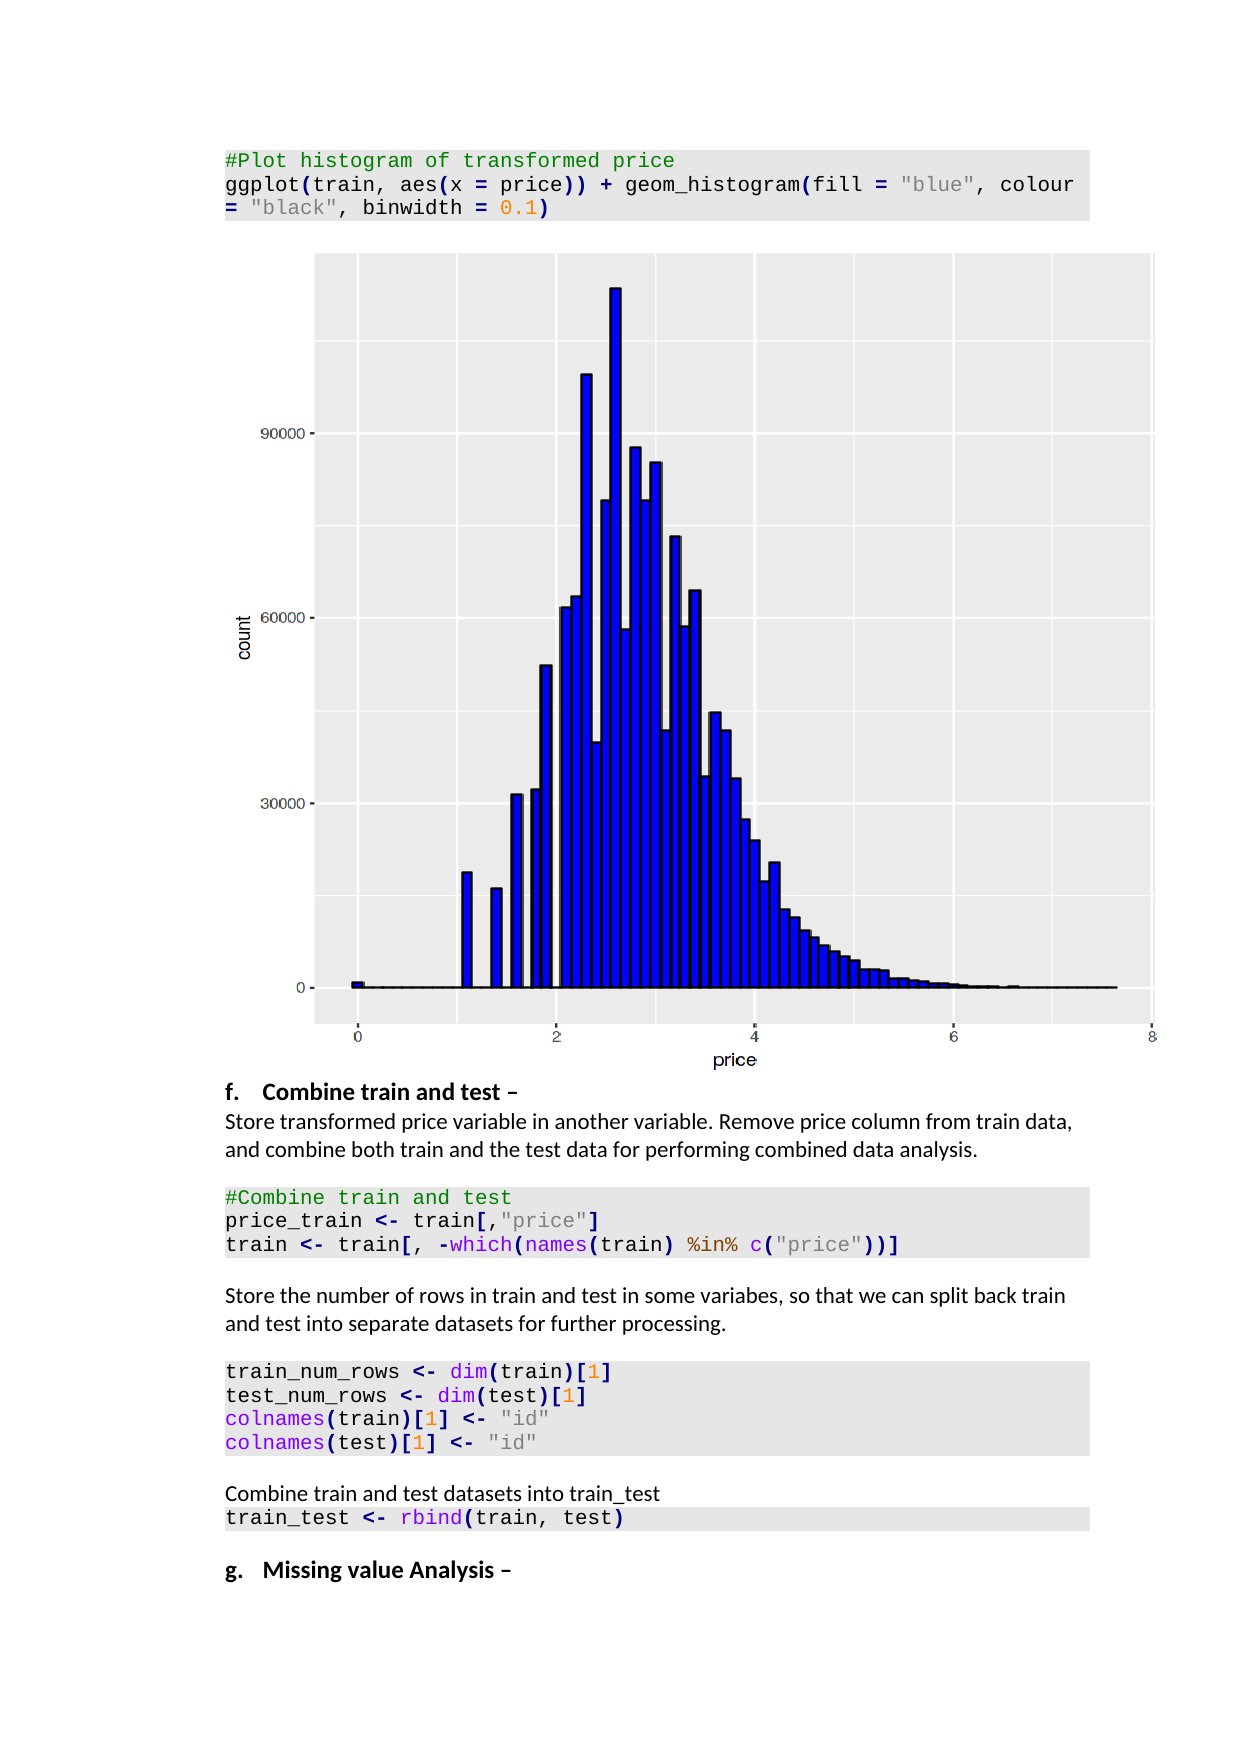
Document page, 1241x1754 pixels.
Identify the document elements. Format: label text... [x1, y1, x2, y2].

text ggplot(train, aes(x = price)) + geom_histogram(fill = "blue", colour = "black", binwidth = 0.1) [225, 174, 1090, 221]
text Combine train and test datasets into train_test [225, 1479, 1090, 1507]
text test_num_rows <- dim(test)[1] [225, 1384, 1090, 1408]
text #Plot histogram of transformed price [225, 150, 1090, 174]
text colnames(train)[1] <- "id" [225, 1408, 1090, 1432]
list Combine train and test – [225, 1077, 1090, 1107]
text train <- train[, -which(names(train) %in% c("price"))] [225, 1234, 1090, 1258]
text train_num_rows <- dim(train)[1] [225, 1361, 1090, 1384]
text price_train <- train[,"price"] [225, 1210, 1090, 1234]
list Missing value Analysis – [225, 1554, 1090, 1585]
picture [225, 244, 1166, 1077]
text Store transformed price variable in another variable. Remove price column from train data, and combine both train and the test data for performing combined data analysis. [225, 1107, 1090, 1163]
text #Combine train and test [225, 1187, 1090, 1210]
text train_test <- rbind(train, test) [262, 1507, 1090, 1531]
text Store the number of rows in train and test in some variabes, so that we can split back train and test into separate datasets for further processing. [225, 1281, 1090, 1337]
text colnames(test)[1] <- "id" [225, 1432, 1090, 1456]
